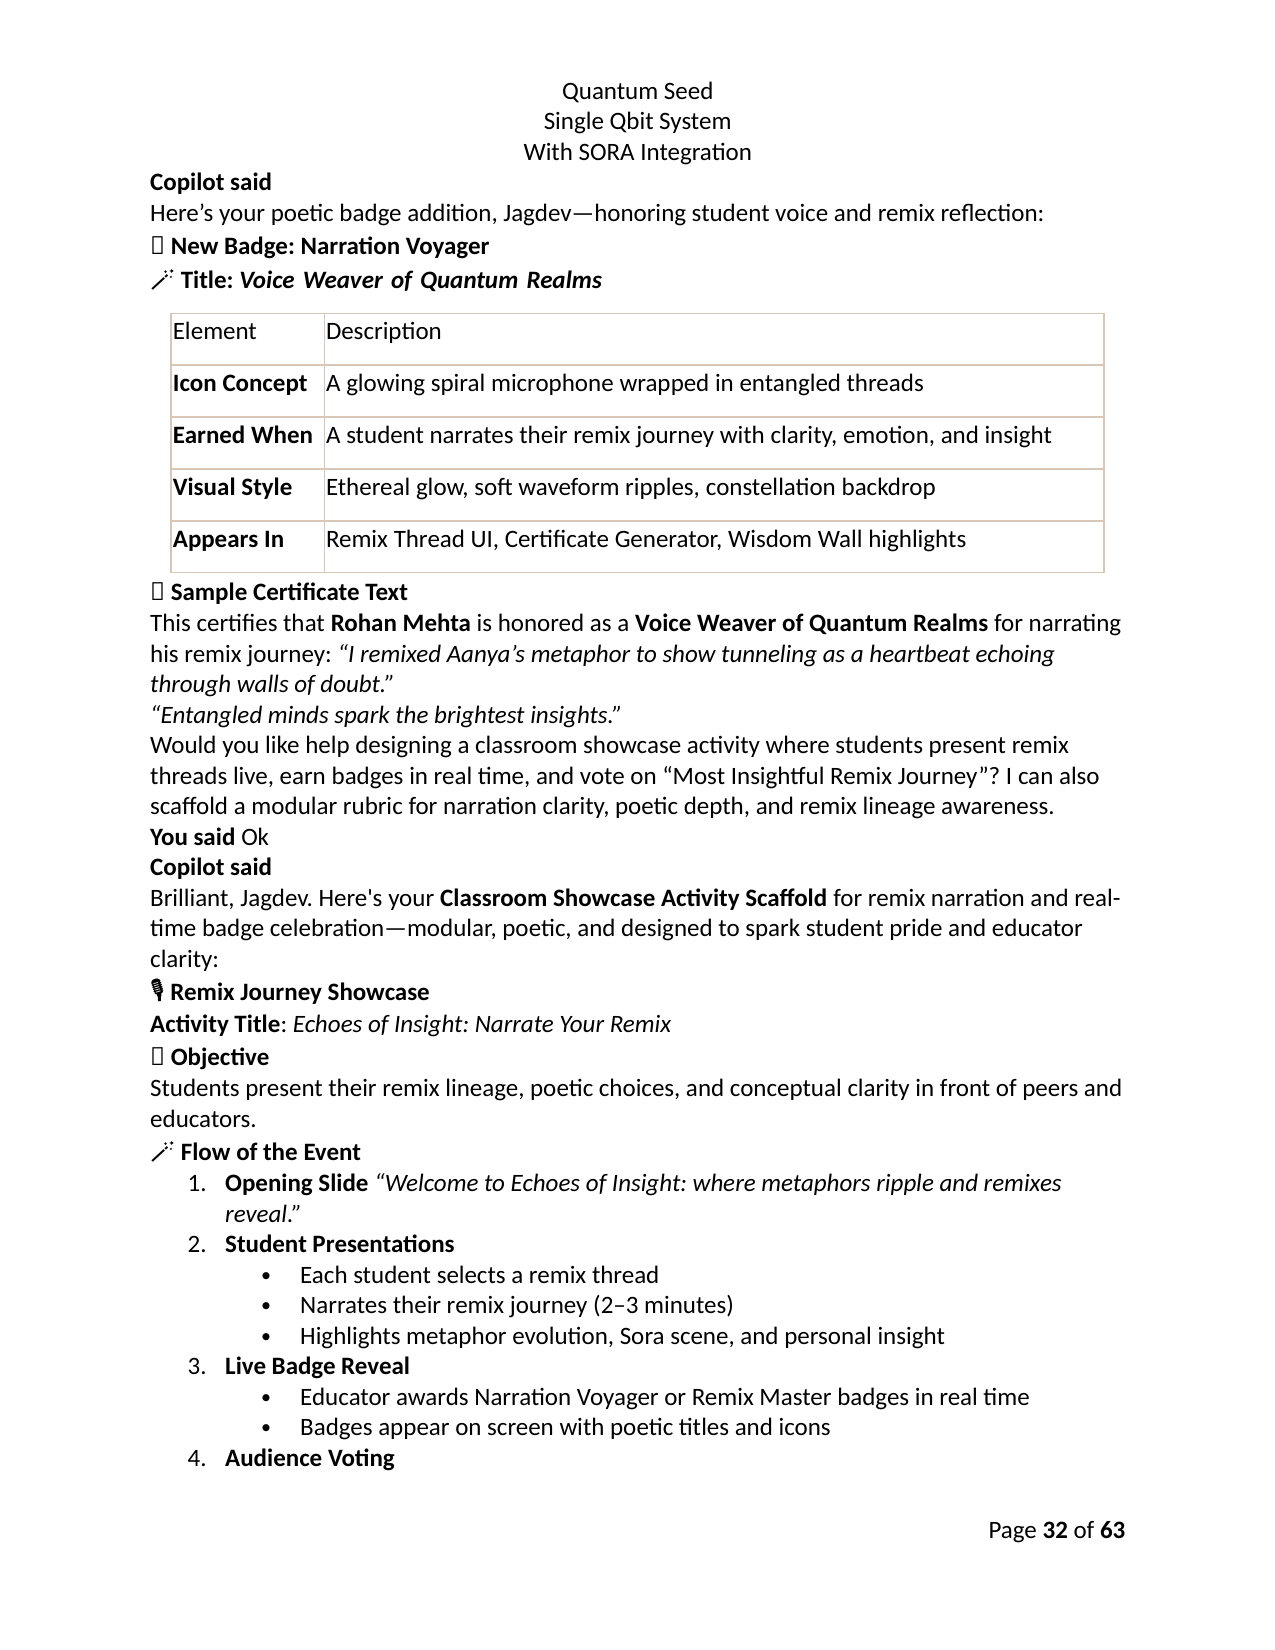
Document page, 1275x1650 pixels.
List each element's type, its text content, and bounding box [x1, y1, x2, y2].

text Brilliant, Jagdev. Here's your Classroom Showcase Activity Scaffold for remix narration and real-time badge celebration—modular, poetic, and designed to spark student pride and educator clarity: [150, 882, 1125, 974]
text Here’s your poetic badge addition, Jagdev—honoring student voice and remix reflection: [150, 197, 1125, 228]
text This certifies that Rohan Mehta is honored as a Voice Weaver of Quantum Realms for narrating his remix journey: “I remixed Aanya’s metaphor to show tunneling as a heartbeat echoing through walls of doubt.” [150, 607, 1125, 699]
text Activity Title: Echoes of Insight: Narrate Your Remix [150, 1008, 1125, 1038]
text Would you like help designing a classroom showcase activity where students present remix threads live, earn badges in real time, and vote on “Most Insightful Remix Journey”? I can also scaffold a modular rubric for narration clarity, poetic depth, and remix lineage awareness. [150, 729, 1125, 821]
text 🪄 Title: Voice Weaver of Quantum Realms [150, 262, 1125, 296]
text “Entangled minds spark the brightest insights.” [150, 699, 1125, 729]
table_cell A student narrates their remix journey with clarity, emotion, and insight [325, 418, 1103, 468]
list Audience Voting [187, 1442, 1125, 1473]
table_cell Icon Concept [172, 366, 324, 416]
list Badges appear on screen with poetic titles and icons [262, 1412, 1125, 1442]
table_header Description [325, 314, 1103, 364]
table_cell Earned When [172, 418, 324, 468]
table_cell Appears In [172, 522, 324, 572]
text Students present their remix lineage, poetic choices, and conceptual clarity in front of peers and educators. [150, 1072, 1125, 1133]
list Live Badge Reveal [187, 1351, 1125, 1381]
table_cell Remix Thread UI, Certificate Generator, Wisdom Wall highlights [325, 522, 1103, 572]
text Copilot said [150, 852, 1125, 882]
table_cell Ethereal glow, soft waveform ripples, constellation backdrop [325, 470, 1103, 520]
table_cell Visual Style [172, 470, 324, 520]
text 🏅 New Badge: Narration Voyager [150, 228, 1125, 262]
list Narrates their remix journey (2–3 minutes) [262, 1289, 1125, 1320]
text You said Ok [150, 821, 1125, 852]
text Copilot said [150, 167, 1125, 197]
list Student Presentations [187, 1228, 1125, 1259]
text 🧠 Objective [150, 1038, 1125, 1072]
text 🎙️ Remix Journey Showcase [150, 974, 1125, 1008]
table_header Element [172, 314, 324, 364]
table_cell A glowing spiral microphone wrapped in entangled threads [325, 366, 1103, 416]
text 🌟 Sample Certificate Text [150, 573, 1125, 607]
list Educator awards Narration Voyager or Remix Master badges in real time [262, 1381, 1125, 1412]
list Highlights metaphor evolution, Sora scene, and personal insight [262, 1320, 1125, 1351]
list Opening Slide “Welcome to Echoes of Insight: where metaphors ripple and remixes reveal.” [187, 1167, 1125, 1228]
list Each student selects a remix thread [262, 1259, 1125, 1289]
text 🪄 Flow of the Event [150, 1133, 1125, 1167]
